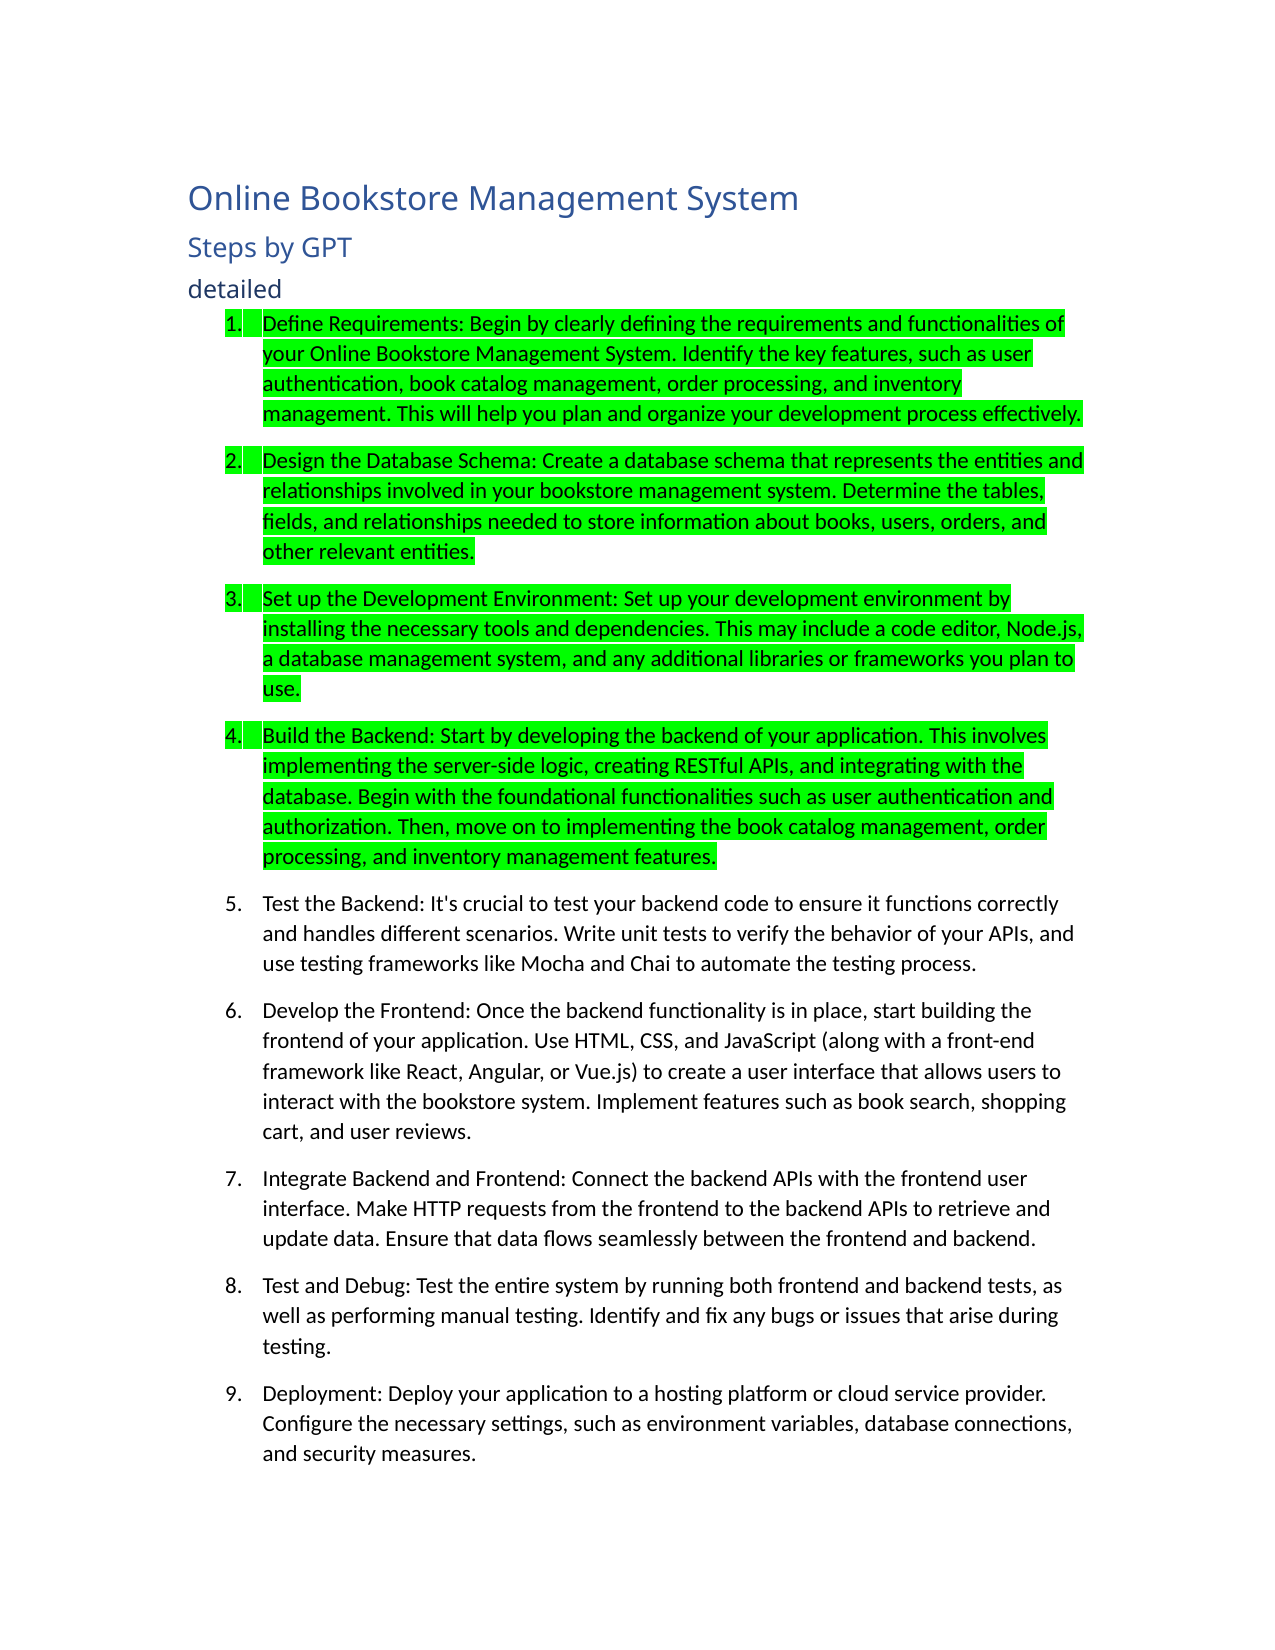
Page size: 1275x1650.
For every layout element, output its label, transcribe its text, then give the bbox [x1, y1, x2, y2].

list Test and Debug: Test the entire system by running both frontend and backend tests, as well as performing manual testing. Identify and fix any bugs or issues that arise during testing. [225, 1271, 1087, 1360]
subtitle Steps by GPT [187, 228, 1087, 265]
subtitle detailed [187, 272, 1087, 306]
list Design the Database Schema: Create a database schema that represents the entities and relationships involved in your bookstore management system. Determine the tables, fields, and relationships needed to store information about books, users, orders, and other relevant entities. [225, 446, 1087, 565]
list Integrate Backend and Frontend: Connect the backend APIs with the frontend user interface. Make HTTP requests from the frontend to the backend APIs to retrieve and update data. Ensure that data flows seamlessly between the frontend and backend. [225, 1164, 1087, 1252]
list Test the Backend: It's crucial to test your backend code to ensure it functions correctly and handles different scenarios. Write unit tests to verify the behavior of your APIs, and use testing frameworks like Mocha and Chai to automate the testing process. [225, 889, 1087, 977]
subtitle Online Bookstore Management System [187, 175, 1087, 220]
list Define Requirements: Begin by clearly defining the requirements and functionalities of your Online Bookstore Management System. Identify the key features, such as user authentication, book catalog management, order processing, and inventory management. This will help you plan and organize your development process effectively. [225, 309, 1087, 427]
list Develop the Frontend: Once the backend functionality is in place, start building the frontend of your application. Use HTML, CSS, and JavaScript (along with a front-end framework like React, Angular, or Vue.js) to create a user interface that allows users to interact with the bookstore system. Implement features such as book search, shopping cart, and user reviews. [225, 996, 1087, 1145]
list Deployment: Deploy your application to a hosting platform or cloud service provider. Configure the necessary settings, such as environment variables, database connections, and security measures. [225, 1379, 1087, 1467]
list Build the Backend: Start by developing the backend of your application. This involves implementing the server-side logic, creating RESTful APIs, and integrating with the database. Begin with the foundational functionalities such as user authentication and authorization. Then, move on to implementing the book catalog management, order processing, and inventory management features. [225, 721, 1087, 870]
list Set up the Development Environment: Set up your development environment by installing the necessary tools and dependencies. This may include a code editor, Node.js, a database management system, and any additional libraries or frameworks you plan to use. [225, 584, 1087, 702]
